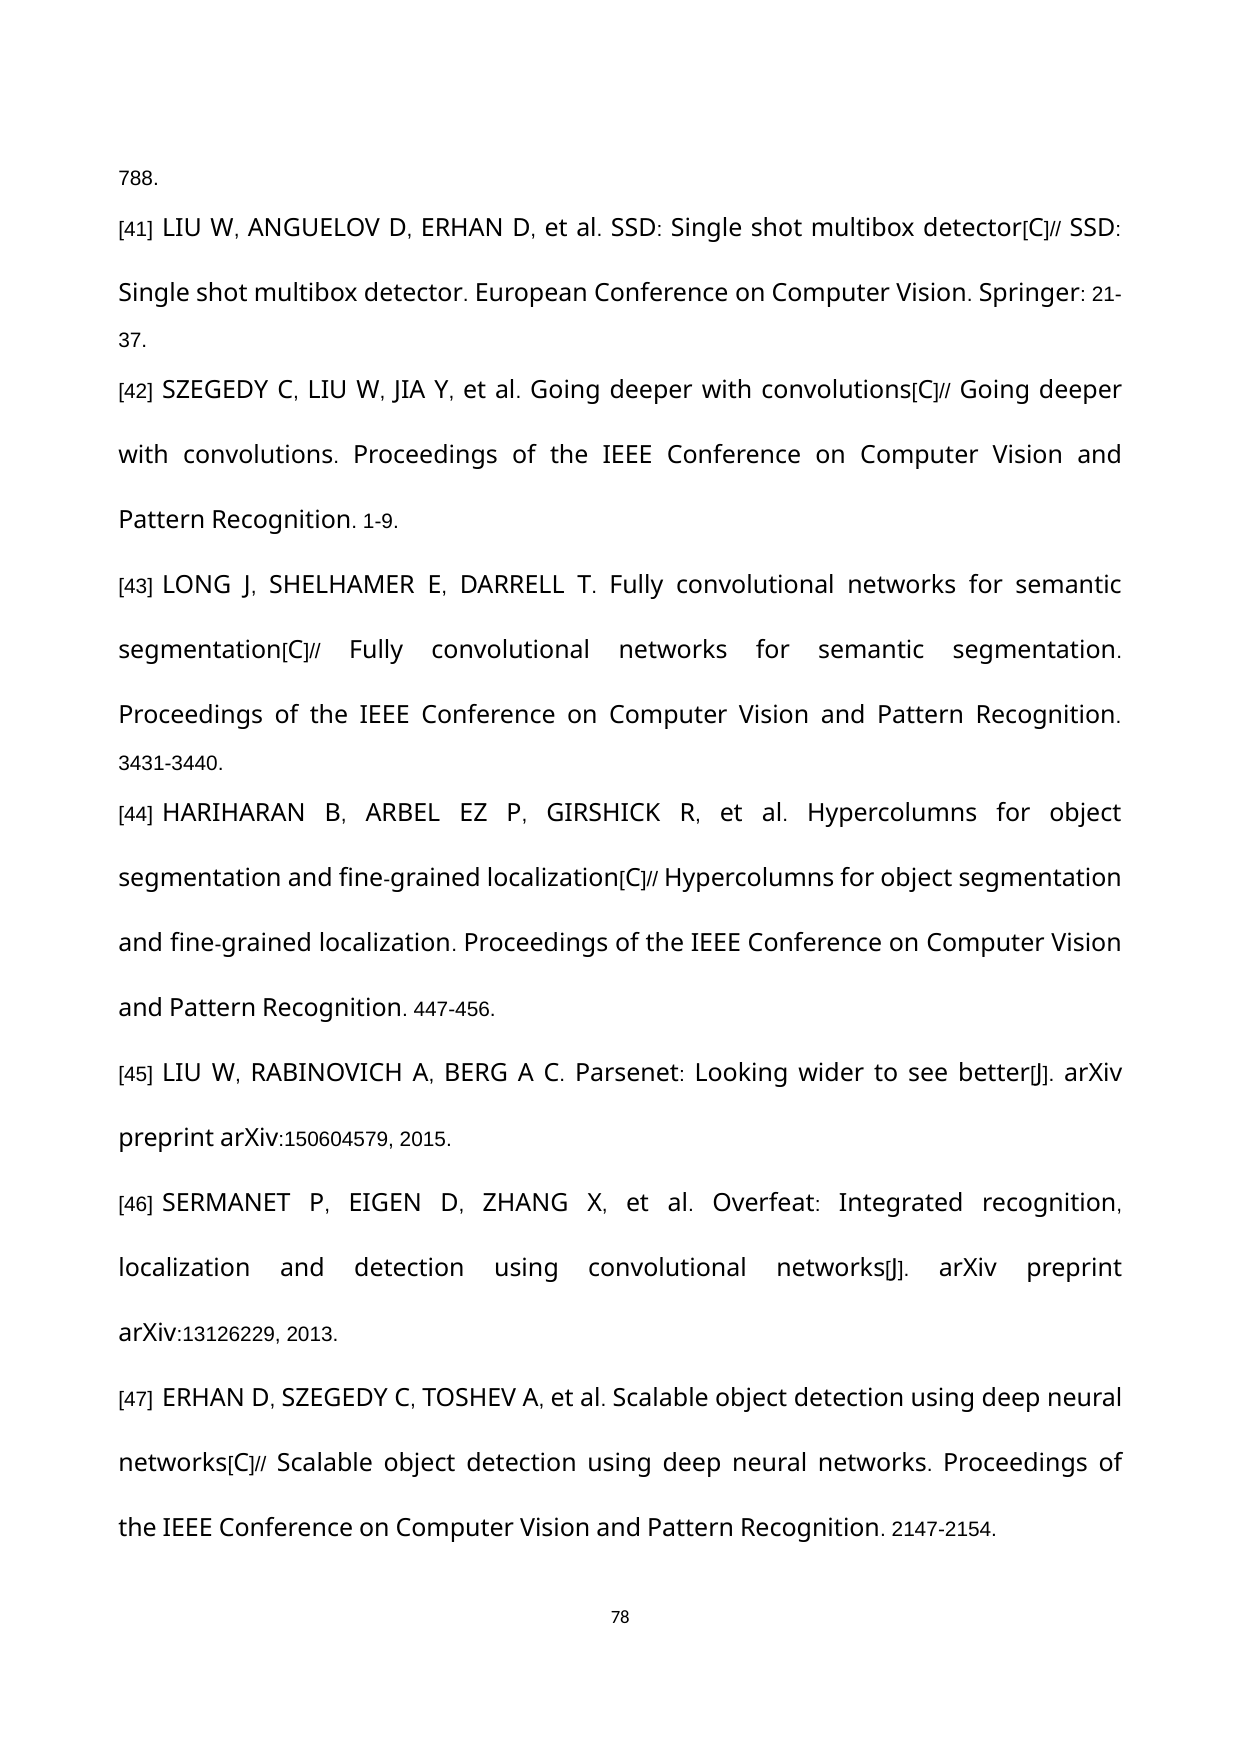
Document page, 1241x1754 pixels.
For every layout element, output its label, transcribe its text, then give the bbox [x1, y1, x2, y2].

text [118, 161, 1122, 194]
text [44] HARIHARAN B, ARBEL EZ P, GIRSHICK R, et al. Hypercolumns for object segmentation and fine-grained localization[C]// Hypercolumns for object segmentation and fine-grained localization. Proceedings of the IEEE Conference on Computer Vision and Pattern Recognition. 447-456. [118, 779, 1122, 1039]
text [47] ERHAN D, SZEGEDY C, TOSHEV A, et al. Scalable object detection using deep neural networks[C]// Scalable object detection using deep neural networks. Proceedings of the IEEE Conference on Computer Vision and Pattern Recognition. 2147-2154. [118, 1364, 1122, 1559]
text [41] LIU W, ANGUELOV D, ERHAN D, et al. SSD: Single shot multibox detector[C]// SSD: Single shot multibox detector. European Conference on Computer Vision. Springer: 21-37. [118, 194, 1122, 356]
text [42] SZEGEDY C, LIU W, JIA Y, et al. Going deeper with convolutions[C]// Going deeper with convolutions. Proceedings of the IEEE Conference on Computer Vision and Pattern Recognition. 1-9. [118, 356, 1122, 551]
text [45] LIU W, RABINOVICH A, BERG A C. Parsenet: Looking wider to see better[J]. arXiv preprint arXiv:150604579, 2015. [118, 1039, 1122, 1169]
text [46] SERMANET P, EIGEN D, ZHANG X, et al. Overfeat: Integrated recognition, localization and detection using convolutional networks[J]. arXiv preprint arXiv:13126229, 2013. [118, 1169, 1122, 1364]
text [43] LONG J, SHELHAMER E, DARRELL T. Fully convolutional networks for semantic segmentation[C]// Fully convolutional networks for semantic segmentation. Proceedings of the IEEE Conference on Computer Vision and Pattern Recognition. 3431-3440. [118, 551, 1122, 779]
